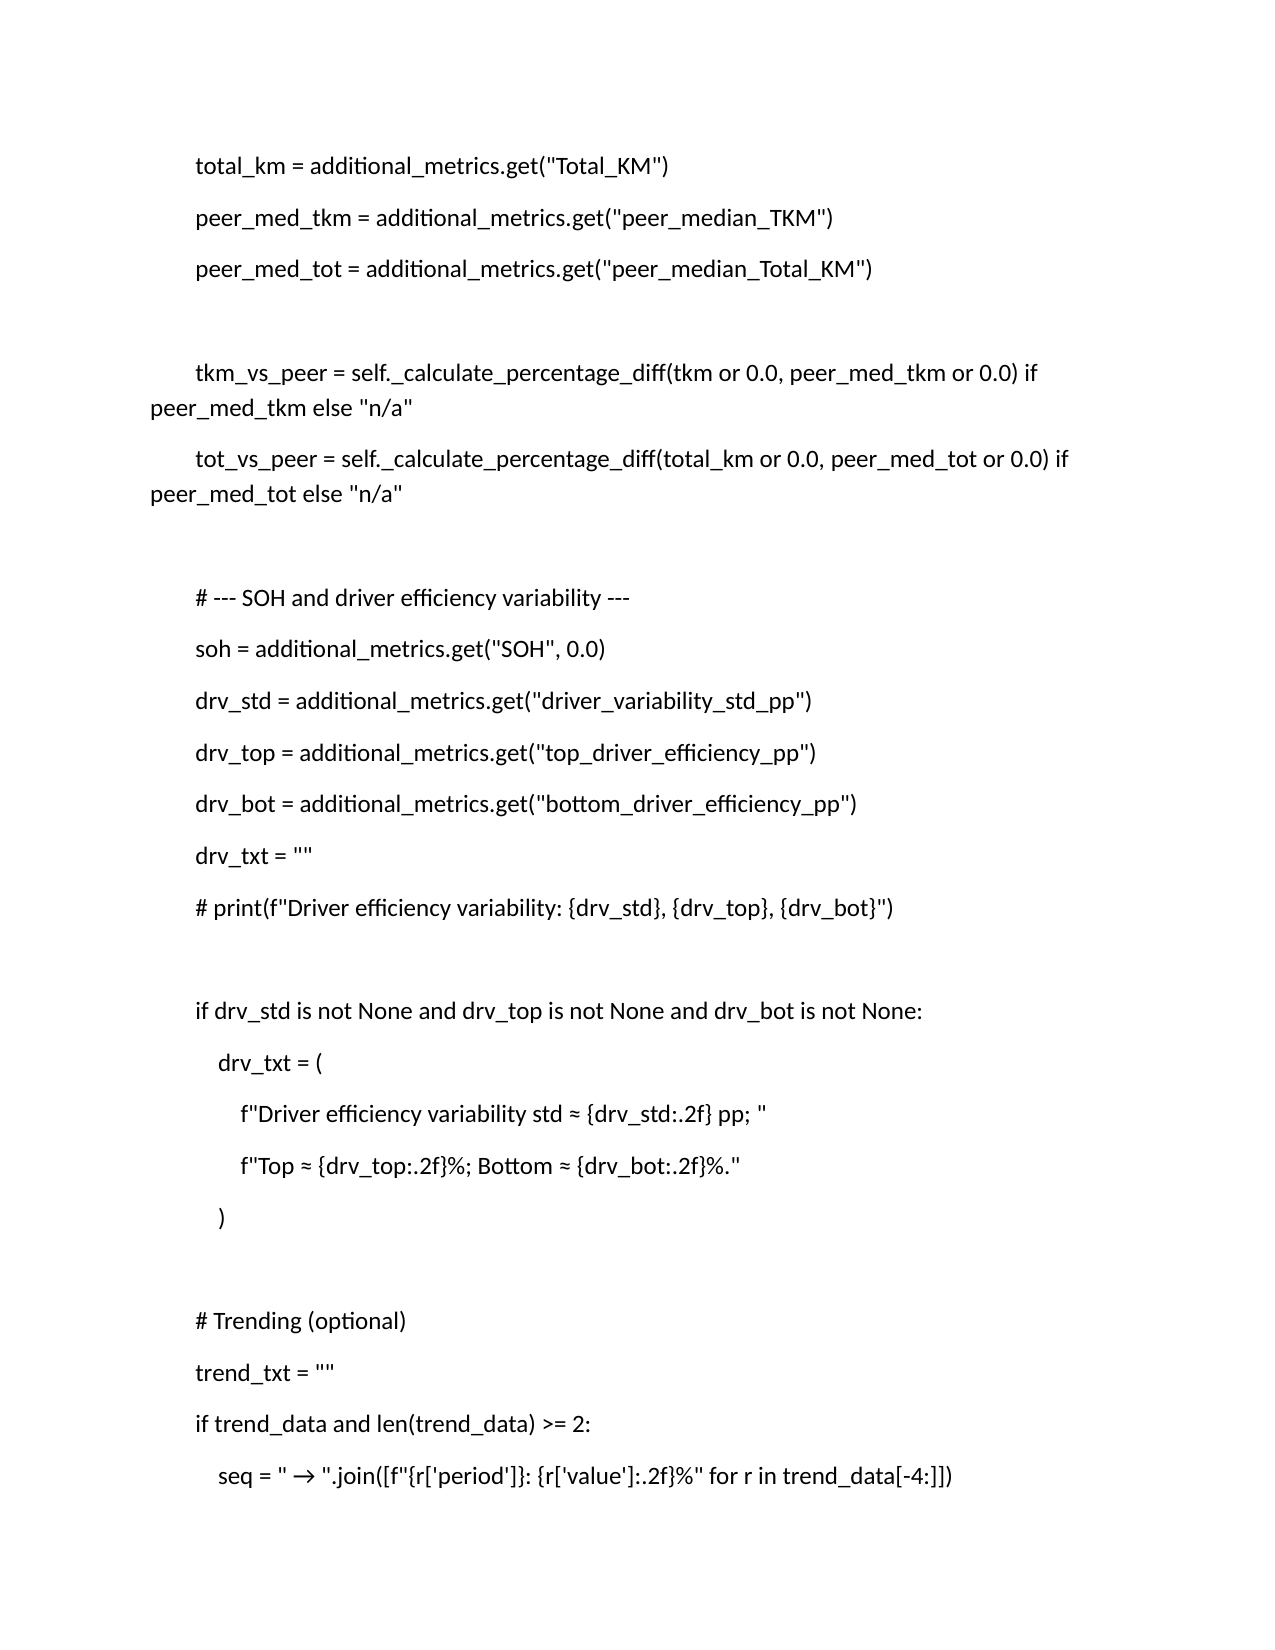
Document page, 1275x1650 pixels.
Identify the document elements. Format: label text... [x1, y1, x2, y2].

text trend_txt = "" [150, 1357, 1125, 1387]
text f"Top ≈ {drv_top:.2f}%; Bottom ≈ {drv_bot:.2f}%." [150, 1150, 1125, 1181]
text drv_top = additional_metrics.get("top_driver_efficiency_pp") [150, 737, 1125, 767]
text drv_txt = ( [150, 1047, 1125, 1077]
text # --- SOH and driver efficiency variability --- [150, 582, 1125, 612]
text tot_vs_peer = self._calculate_percentage_diff(total_km or 0.0, peer_med_tot or 0.0) if peer_med_tot else "n/a" [150, 443, 1125, 509]
text if drv_std is not None and drv_top is not None and drv_bot is not None: [150, 995, 1125, 1026]
text drv_bot = additional_metrics.get("bottom_driver_efficiency_pp") [150, 788, 1125, 819]
text ) [150, 1202, 1125, 1232]
text if trend_data and len(trend_data) >= 2: [150, 1408, 1125, 1439]
text drv_std = additional_metrics.get("driver_variability_std_pp") [150, 685, 1125, 716]
text # print(f"Driver efficiency variability: {drv_std}, {drv_top}, {drv_bot}") [150, 892, 1125, 922]
text tkm_vs_peer = self._calculate_percentage_diff(tkm or 0.0, peer_med_tkm or 0.0) if peer_med_tkm else "n/a" [150, 357, 1125, 422]
text peer_med_tot = additional_metrics.get("peer_median_Total_KM") [150, 253, 1125, 284]
text peer_med_tkm = additional_metrics.get("peer_median_TKM") [150, 202, 1125, 232]
text seq = " → ".join([f"{r['period']}: {r['value']:.2f}%" for r in trend_data[-4:]]) [150, 1460, 1125, 1491]
text total_km = additional_metrics.get("Total_KM") [150, 150, 1125, 181]
text soh = additional_metrics.get("SOH", 0.0) [150, 633, 1125, 664]
text f"Driver efficiency variability std ≈ {drv_std:.2f} pp; " [150, 1098, 1125, 1129]
text # Trending (optional) [150, 1305, 1125, 1336]
text drv_txt = "" [150, 840, 1125, 871]
